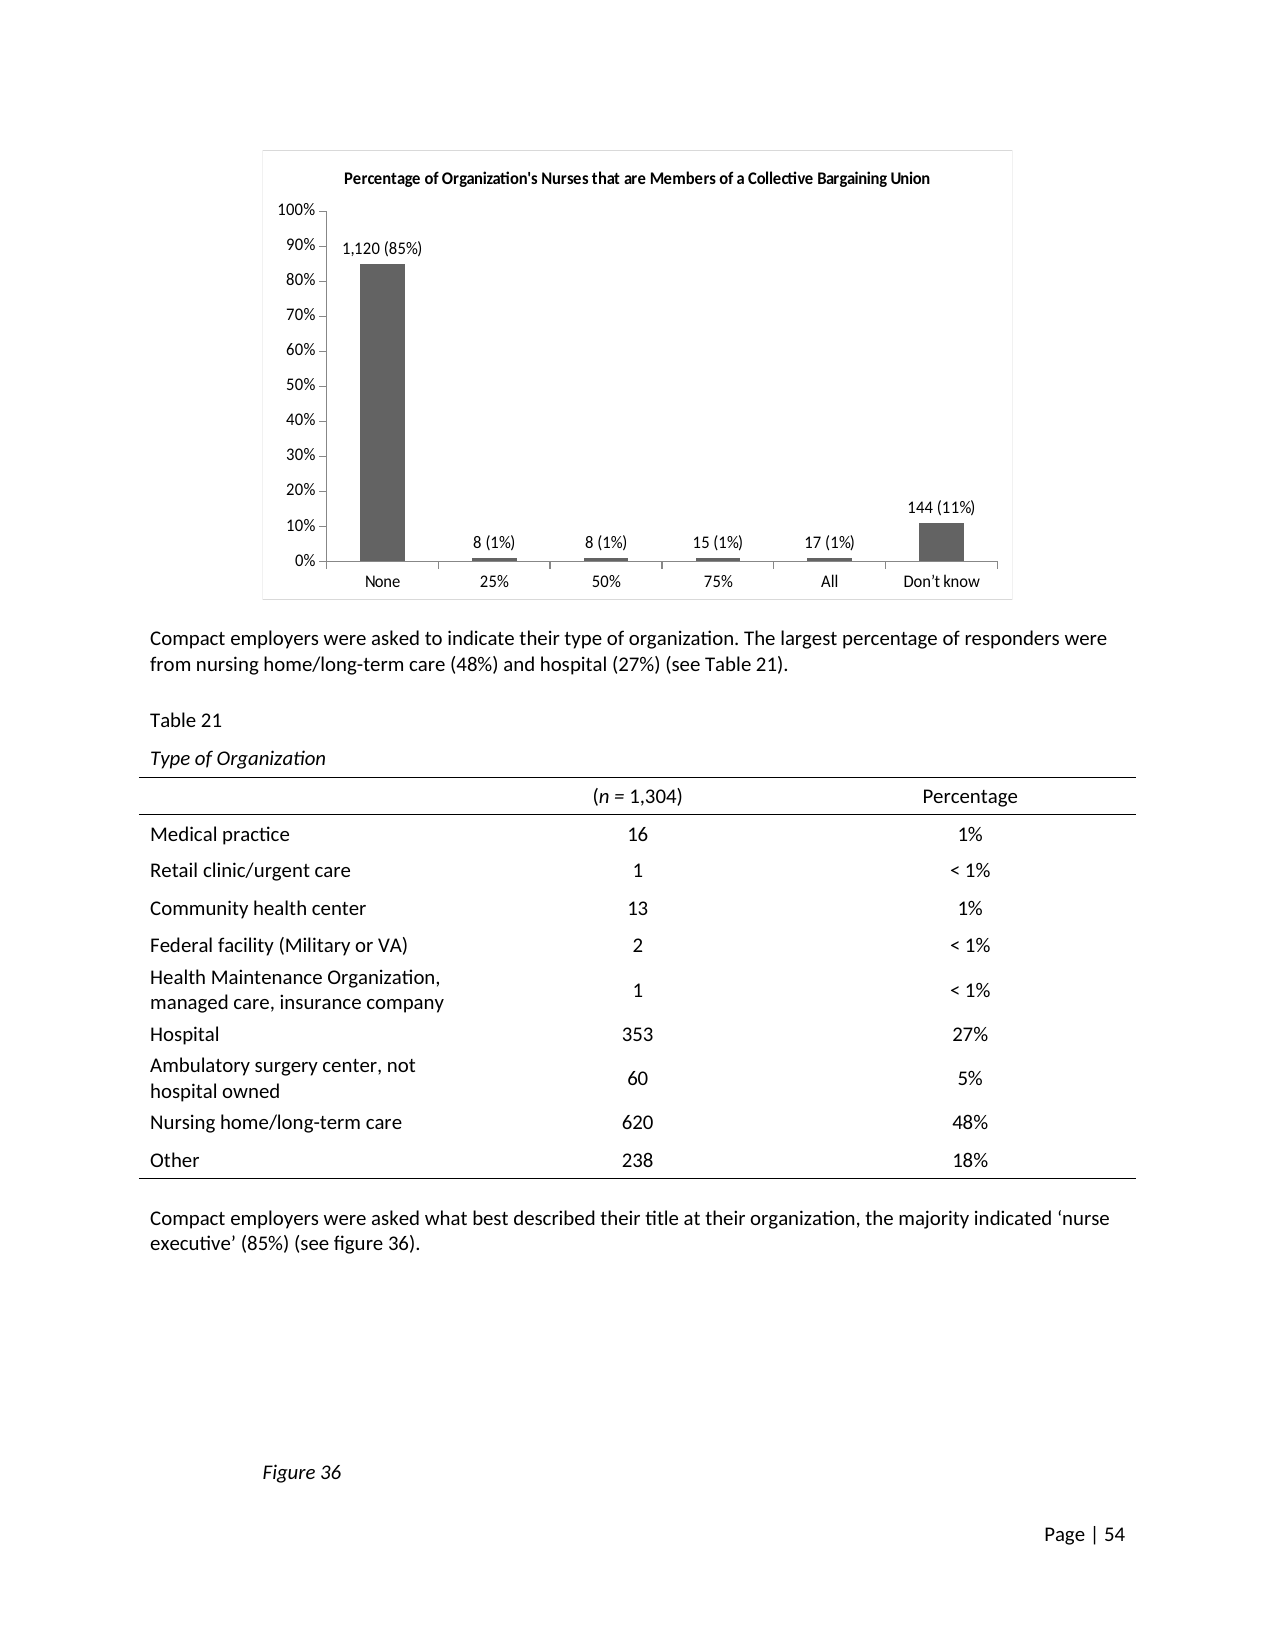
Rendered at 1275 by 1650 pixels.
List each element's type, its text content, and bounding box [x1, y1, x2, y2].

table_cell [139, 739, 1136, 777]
list Compact employers were asked to indicate their type of organization. The largest percentage of responders were from nursing home/long-term care (48%) and hospital (27%) (see Table 21). [150, 625, 1125, 676]
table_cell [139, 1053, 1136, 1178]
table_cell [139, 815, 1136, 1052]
list Figure 36 [262, 1459, 1125, 1484]
list Compact employers were asked what best described their title at their organization, the majority indicated ‘nurse executive’ (85%) (see figure 36). [150, 1205, 1125, 1256]
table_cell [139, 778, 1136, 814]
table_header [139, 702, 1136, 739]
